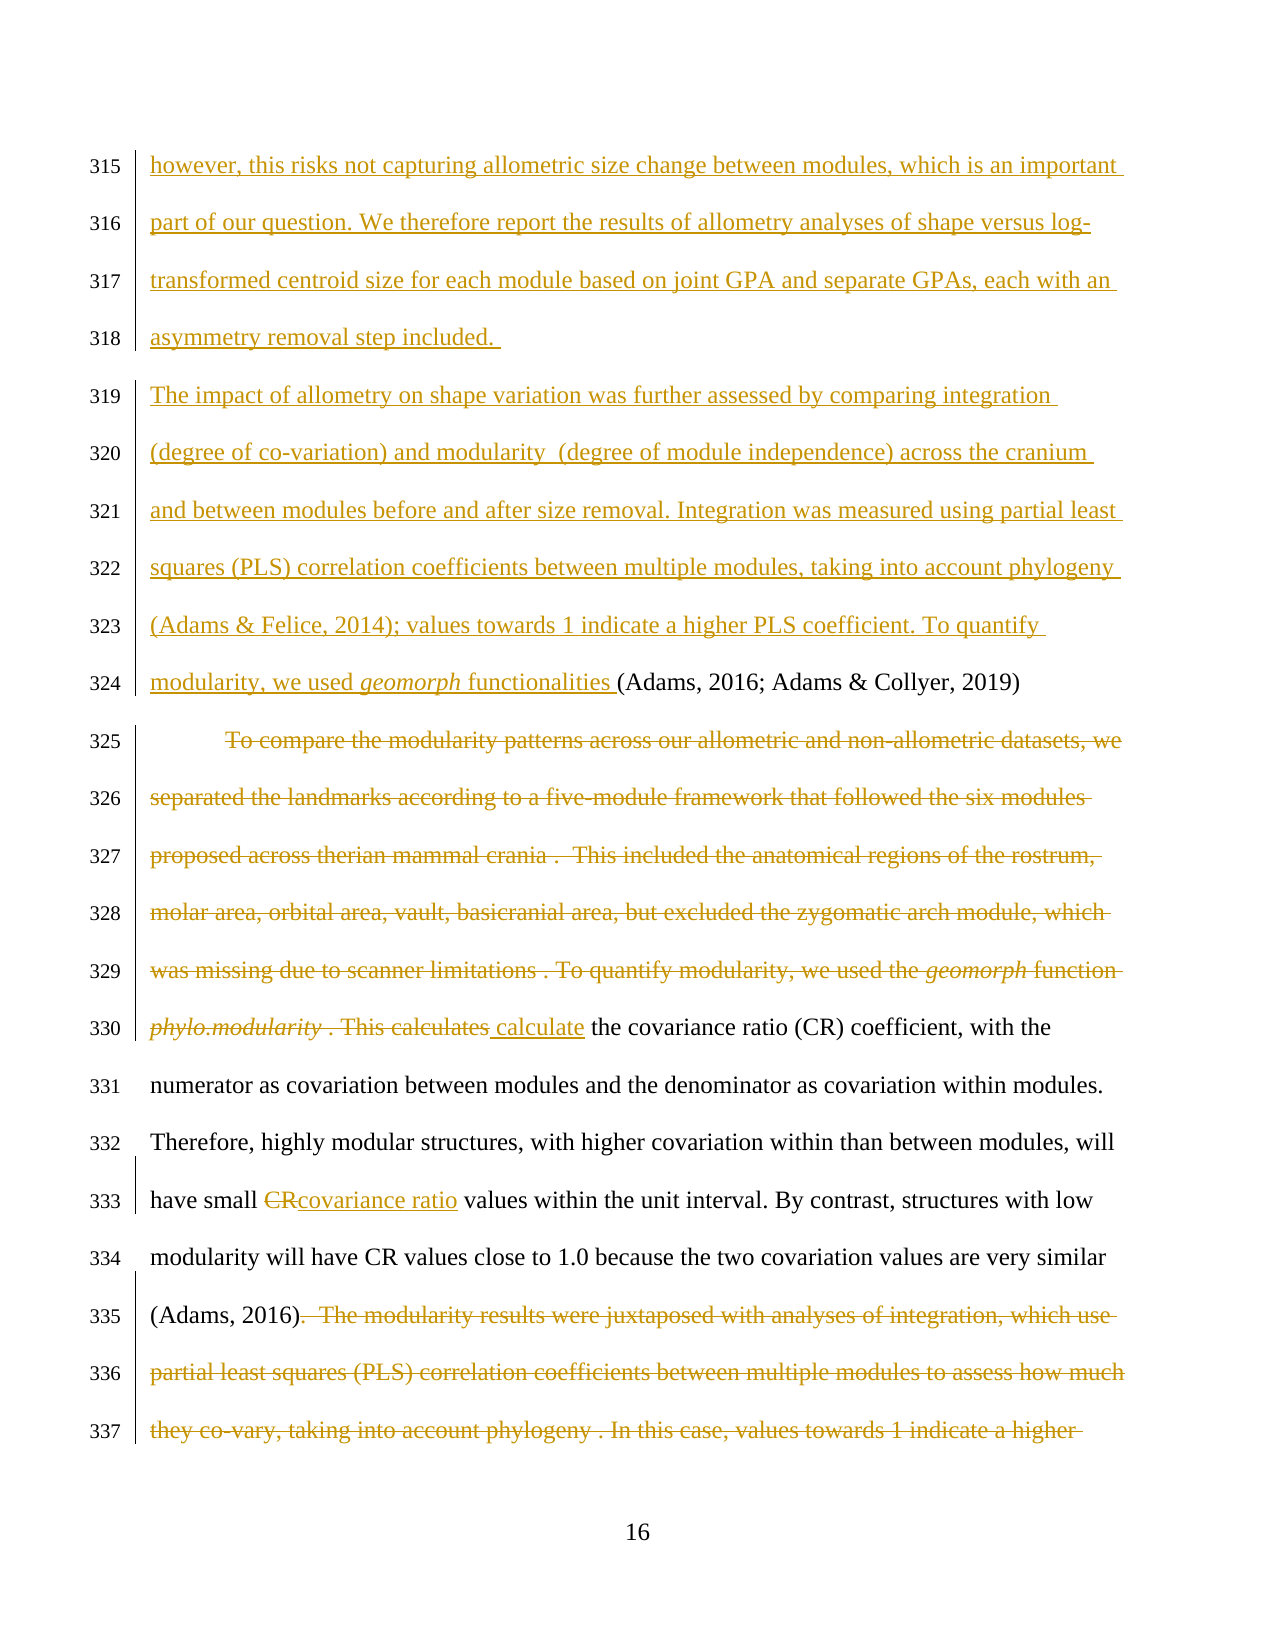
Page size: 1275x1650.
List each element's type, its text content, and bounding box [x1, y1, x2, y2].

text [150, 1386, 1125, 1444]
text (Adams, 2016; Adams & Collyer, 2019) [150, 380, 1125, 696]
